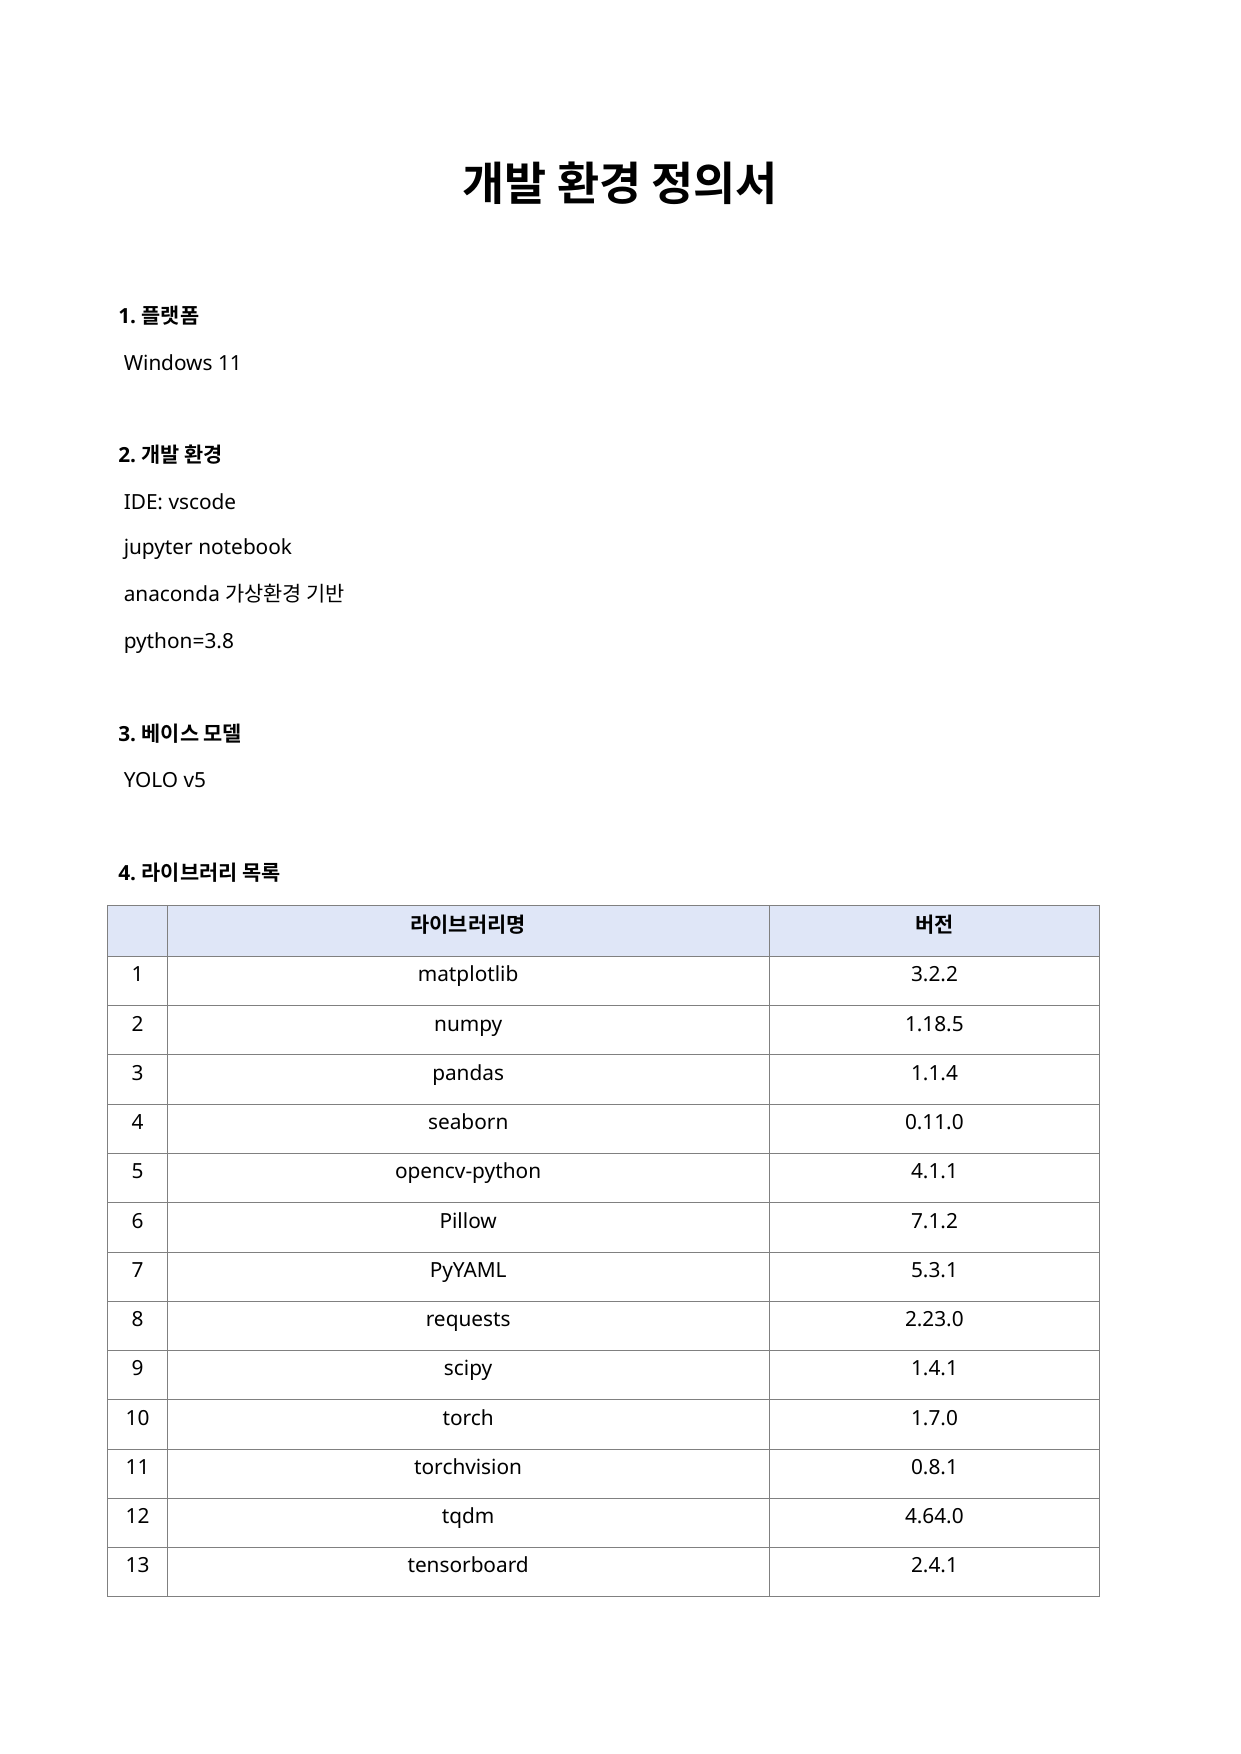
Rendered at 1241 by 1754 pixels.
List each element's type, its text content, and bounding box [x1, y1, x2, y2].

list 개발 환경 [118, 438, 1122, 469]
table_cell 0.8.1 [770, 1450, 1099, 1498]
table_cell 13 [108, 1548, 167, 1596]
table_header [108, 906, 167, 956]
list Windows 11 [118, 348, 1122, 376]
list 라이브러리 목록 [118, 856, 1122, 887]
table_cell 7 [108, 1253, 167, 1301]
table_cell tensorboard [168, 1548, 769, 1596]
text 개발 환경 정의서 [118, 148, 1122, 214]
table_cell 2.23.0 [770, 1302, 1099, 1350]
table_cell 8 [108, 1302, 167, 1350]
table_cell 3 [108, 1055, 167, 1103]
table_cell seaborn [168, 1105, 769, 1153]
list 플랫폼 [118, 299, 1122, 329]
table_cell 1.7.0 [770, 1400, 1099, 1448]
table_cell opencv-python [168, 1154, 769, 1202]
list 베이스 모델 [118, 717, 1122, 747]
table_cell 3.2.2 [770, 957, 1099, 1005]
table_cell Pillow [168, 1203, 769, 1251]
list anaconda 가상환경 기반 [118, 578, 1122, 608]
table_cell 11 [108, 1450, 167, 1498]
table_cell 5.3.1 [770, 1253, 1099, 1301]
table_cell torch [168, 1400, 769, 1448]
list jupyter notebook [118, 532, 1122, 561]
table_cell 4.64.0 [770, 1499, 1099, 1547]
table_cell tqdm [168, 1499, 769, 1547]
list python=3.8 [118, 626, 1122, 654]
table_cell 12 [108, 1499, 167, 1547]
list IDE: vscode [118, 487, 1122, 515]
table_cell torchvision [168, 1450, 769, 1498]
table_cell 4 [108, 1105, 167, 1153]
table_cell requests [168, 1302, 769, 1350]
table_cell 7.1.2 [770, 1203, 1099, 1251]
table_cell PyYAML [168, 1253, 769, 1301]
table_cell 1.18.5 [770, 1006, 1099, 1054]
table_cell 1.1.4 [770, 1055, 1099, 1103]
table_cell matplotlib [168, 957, 769, 1005]
list YOLO v5 [118, 765, 1122, 794]
table_cell numpy [168, 1006, 769, 1054]
table_cell 6 [108, 1203, 167, 1251]
table_cell 1 [108, 957, 167, 1005]
table_header 라이브러리명 [168, 906, 769, 956]
table_cell pandas [168, 1055, 769, 1103]
table_cell 2.4.1 [770, 1548, 1099, 1596]
table_cell 4.1.1 [770, 1154, 1099, 1202]
table_cell 2 [108, 1006, 167, 1054]
table_cell scipy [168, 1351, 769, 1399]
table_cell 1.4.1 [770, 1351, 1099, 1399]
table_cell 0.11.0 [770, 1105, 1099, 1153]
table_cell 9 [108, 1351, 167, 1399]
table_cell 10 [108, 1400, 167, 1448]
table_cell 5 [108, 1154, 167, 1202]
table_header 버전 [770, 906, 1099, 956]
